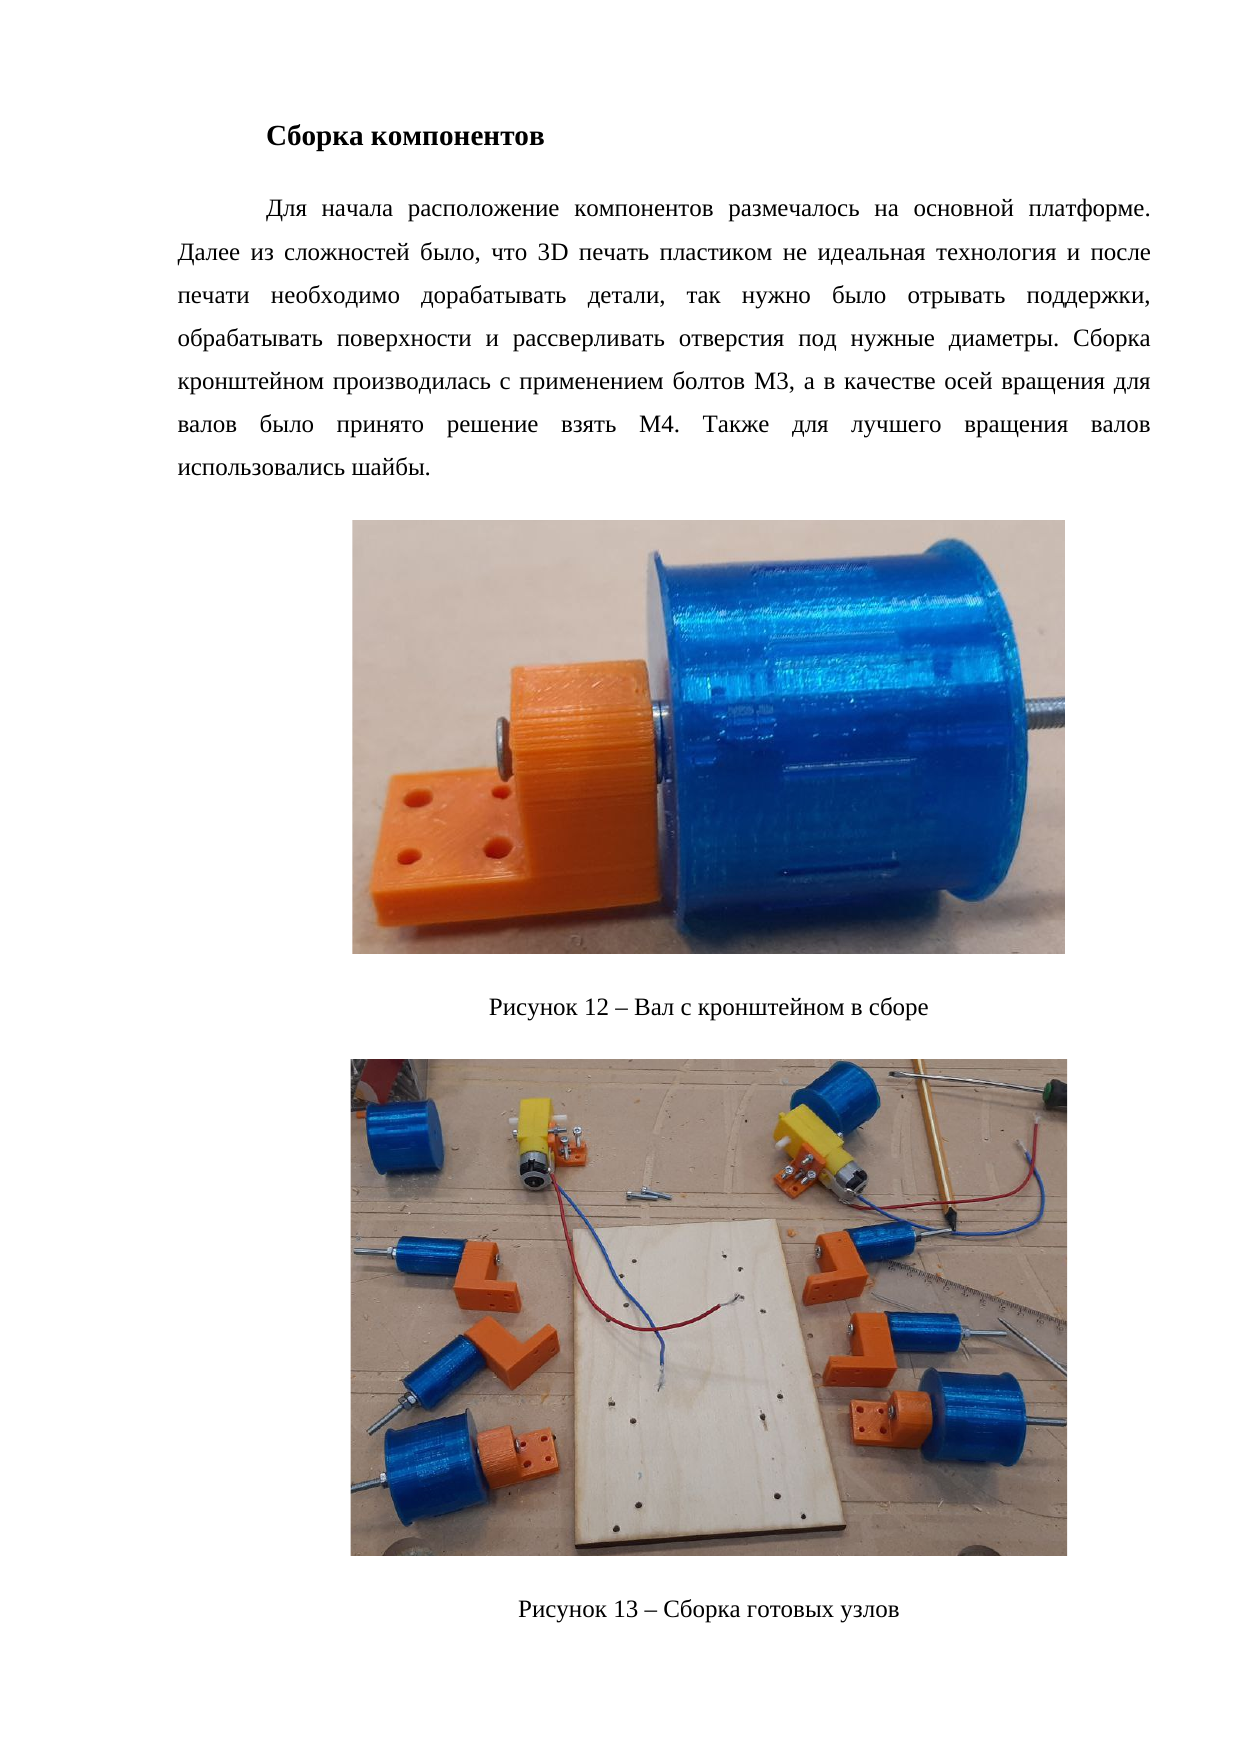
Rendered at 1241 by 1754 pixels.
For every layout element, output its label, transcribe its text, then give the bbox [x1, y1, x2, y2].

text Рисунок 12 – Вал с кронштейном в сборе [177, 992, 1152, 1020]
picture [352, 520, 1065, 954]
text Сборка компонентов [177, 118, 1152, 152]
picture [350, 1059, 1068, 1556]
text Для начала расположение компонентов размечалось на основной платформе. Далее из сложностей было, что 3D печать пластиком не идеальная технология и после печати необходимо дорабатывать детали, так нужно было отрывать поддержки, обрабатывать поверхности и рассверливать отверстия под нужные диаметры. Сборка кронштейном производилась с применением болтов М3, а в качестве осей вращения для валов было принято решение взять М4. Также для лучшего вращения валов использовались шайбы. [177, 193, 1152, 481]
text Рисунок 13 – Сборка готовых узлов [177, 1594, 1152, 1622]
